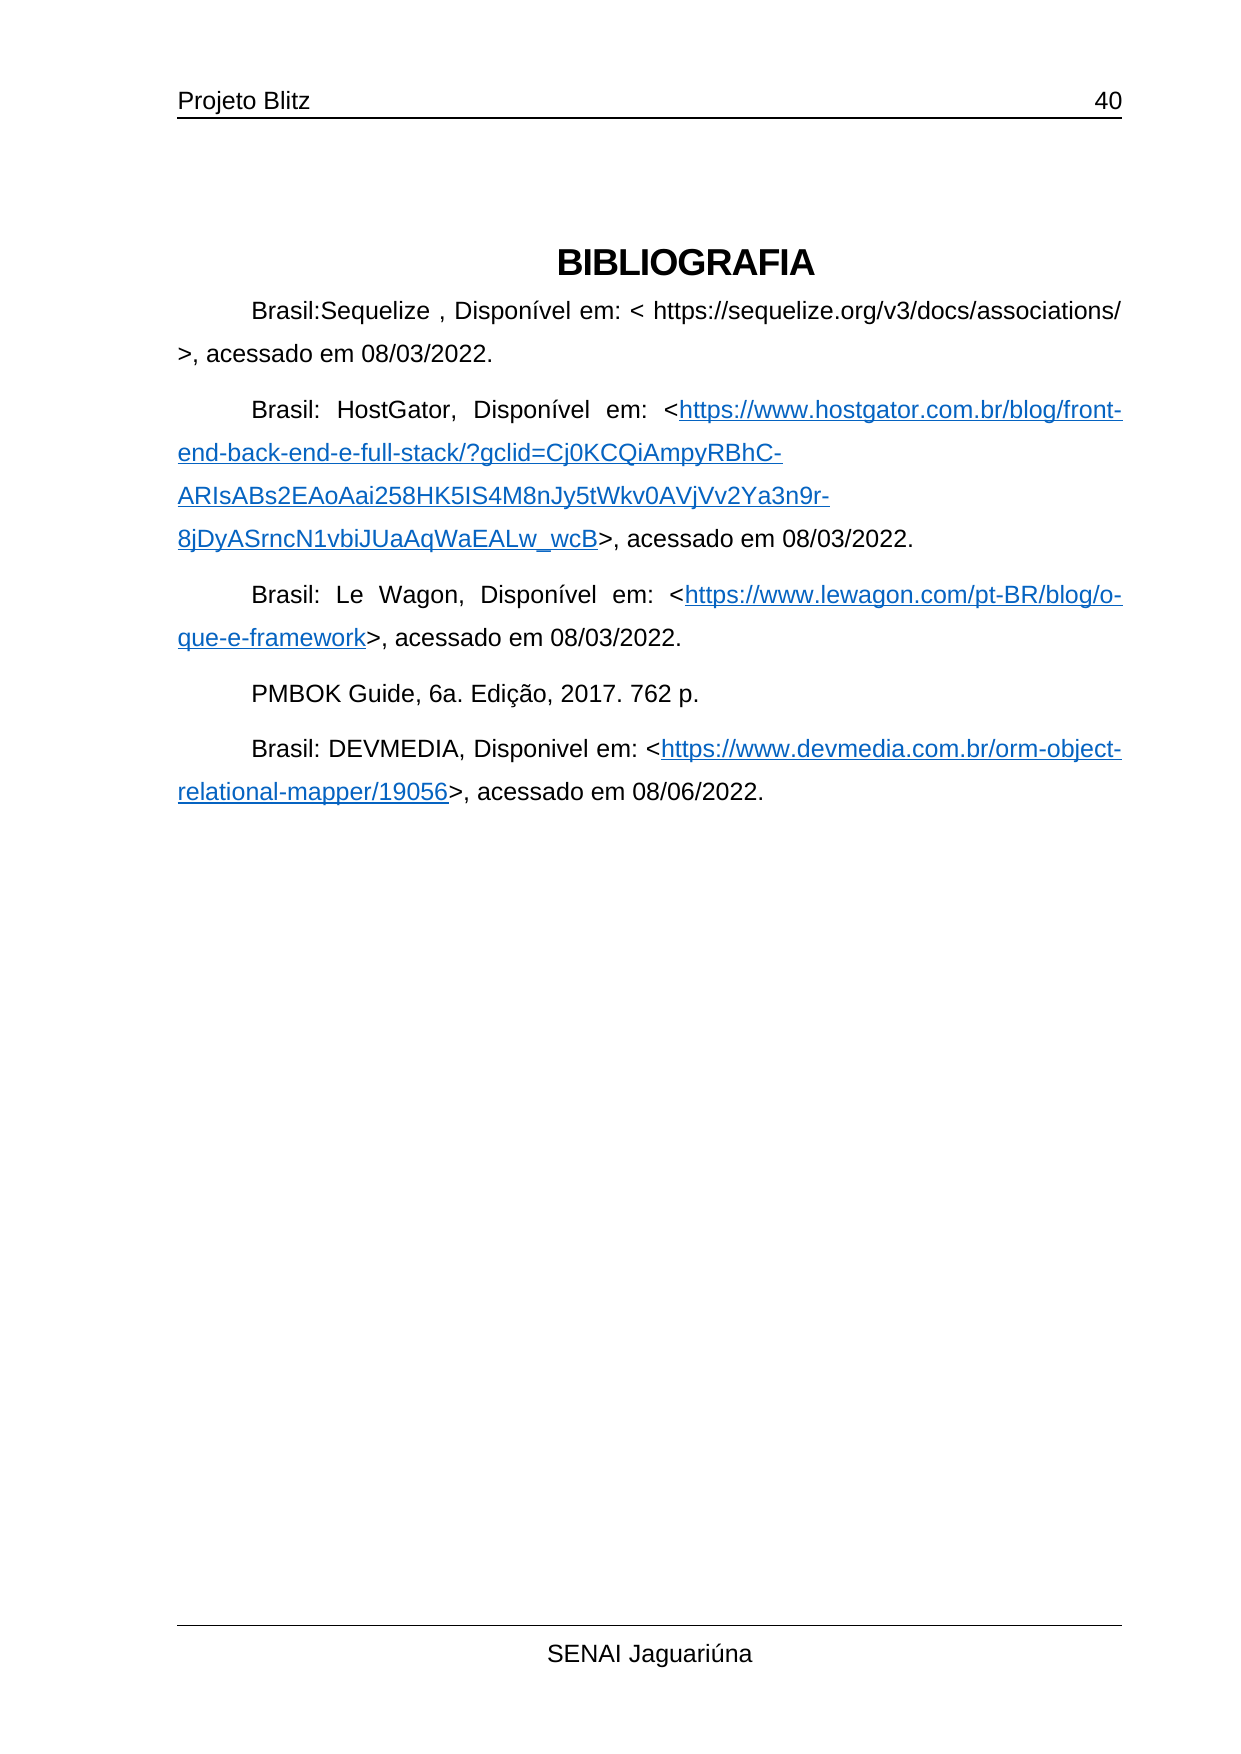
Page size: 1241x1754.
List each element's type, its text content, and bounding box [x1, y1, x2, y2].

title Bibliografia [177, 240, 1122, 283]
text Brasil: Le Wagon, Disponível em: <https://www.lewagon.com/pt-BR/blog/o-que-e-framework>, acessado em 08/03/2022. [177, 580, 1122, 652]
text Brasil: DEVMEDIA, Disponivel em: <https://www.devmedia.com.br/orm-object-relational-mapper/19056>, acessado em 08/06/2022. [177, 734, 1122, 806]
text Brasil: HostGator, Disponível em: <https://www.hostgator.com.br/blog/front-end-back-end-e-full-stack/?gclid=Cj0KCQiAmpyRBhC-ARIsABs2EAoAai258HK5IS4M8nJy5tWkv0AVjVv2Ya3n9r-8jDyASrncN1vbiJUaAqWaEALw_wcB>, acessado em 08/03/2022. [177, 395, 1122, 553]
text PMBOK Guide, 6a. Edição, 2017. 762 p. [177, 678, 1122, 707]
text Brasil:Sequelize , Disponível em: < https://sequelize.org/v3/docs/associations/ >, acessado em 08/03/2022. [177, 296, 1122, 368]
